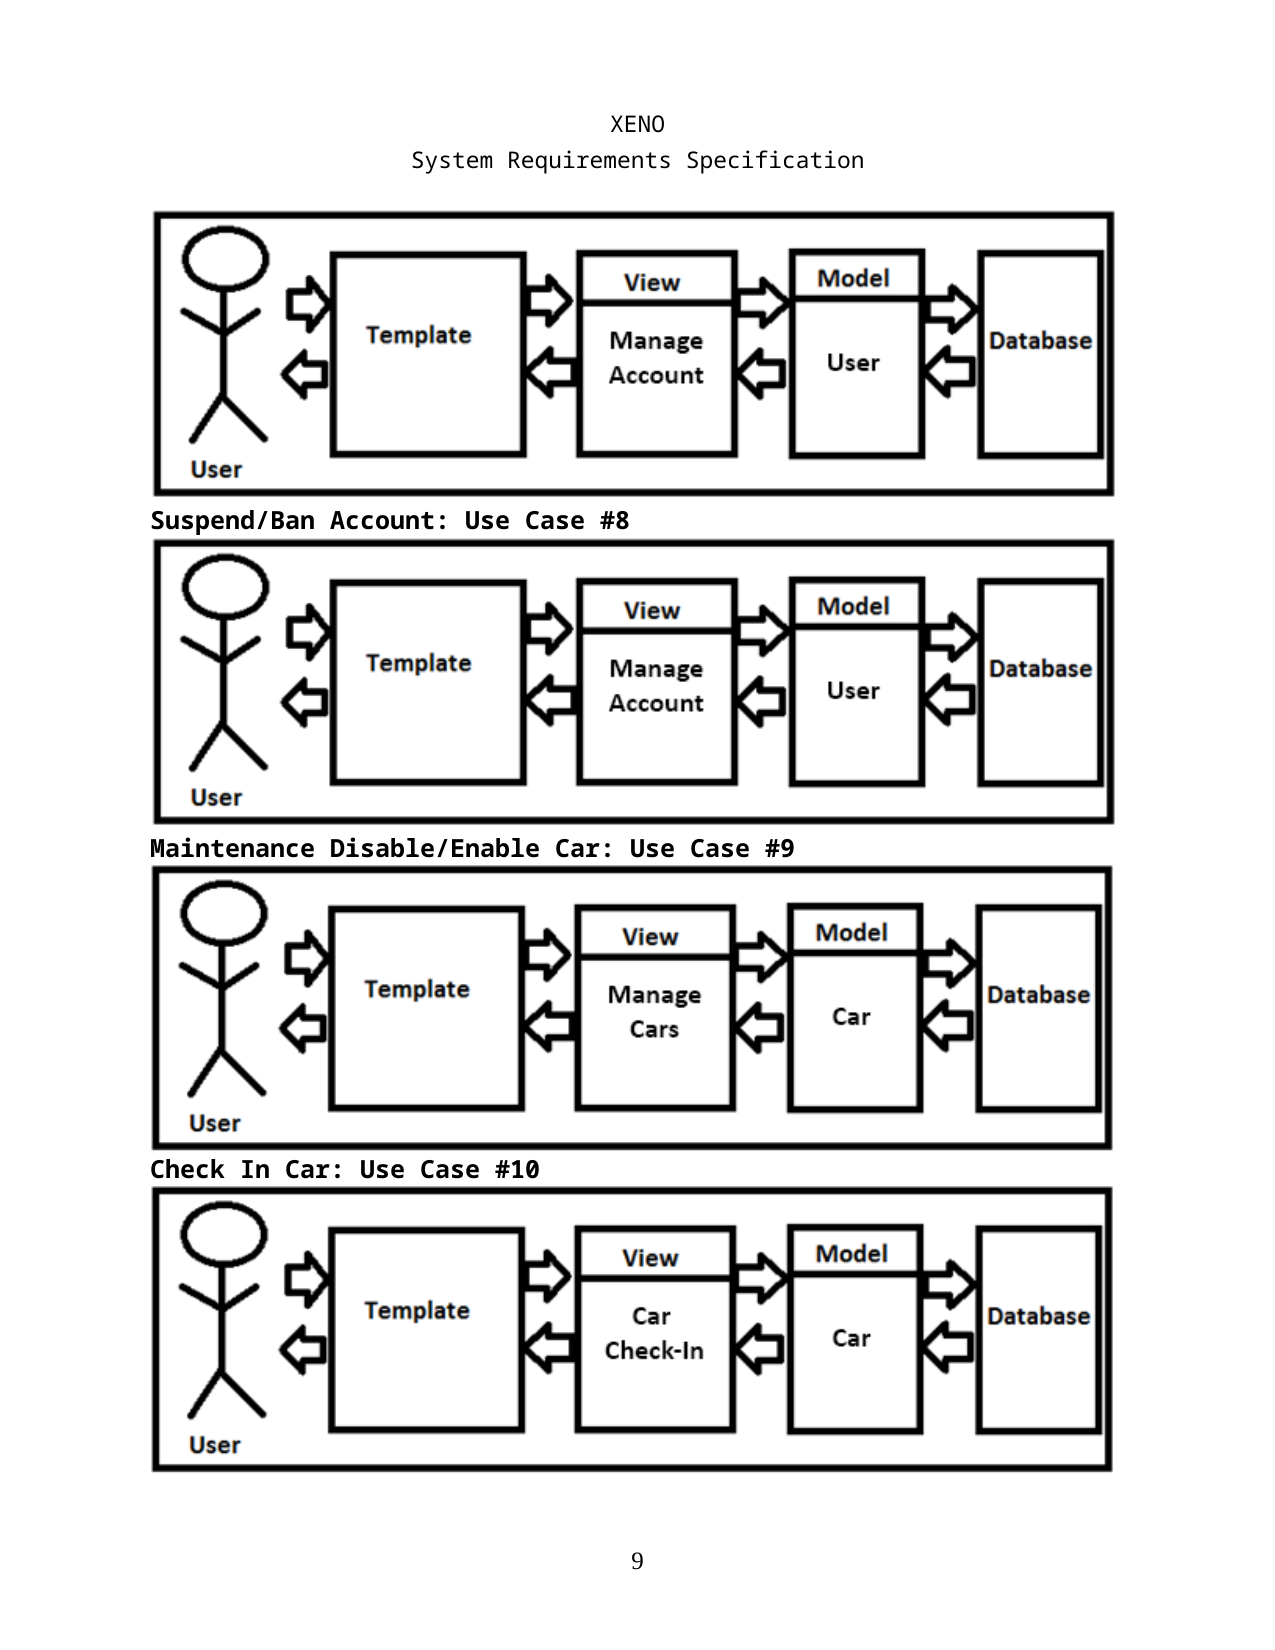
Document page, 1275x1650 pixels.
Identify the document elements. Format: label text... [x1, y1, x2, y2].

picture [150, 1185, 1116, 1477]
text Check In Car: Use Case #10 [150, 1152, 1125, 1186]
text Maintenance Disable/Enable Car: Use Case #9 [150, 830, 1125, 864]
picture [150, 536, 1121, 831]
text Suspend/Ban Account: Use Case #8 [150, 502, 1125, 536]
picture [150, 864, 1119, 1152]
picture [150, 208, 1121, 503]
